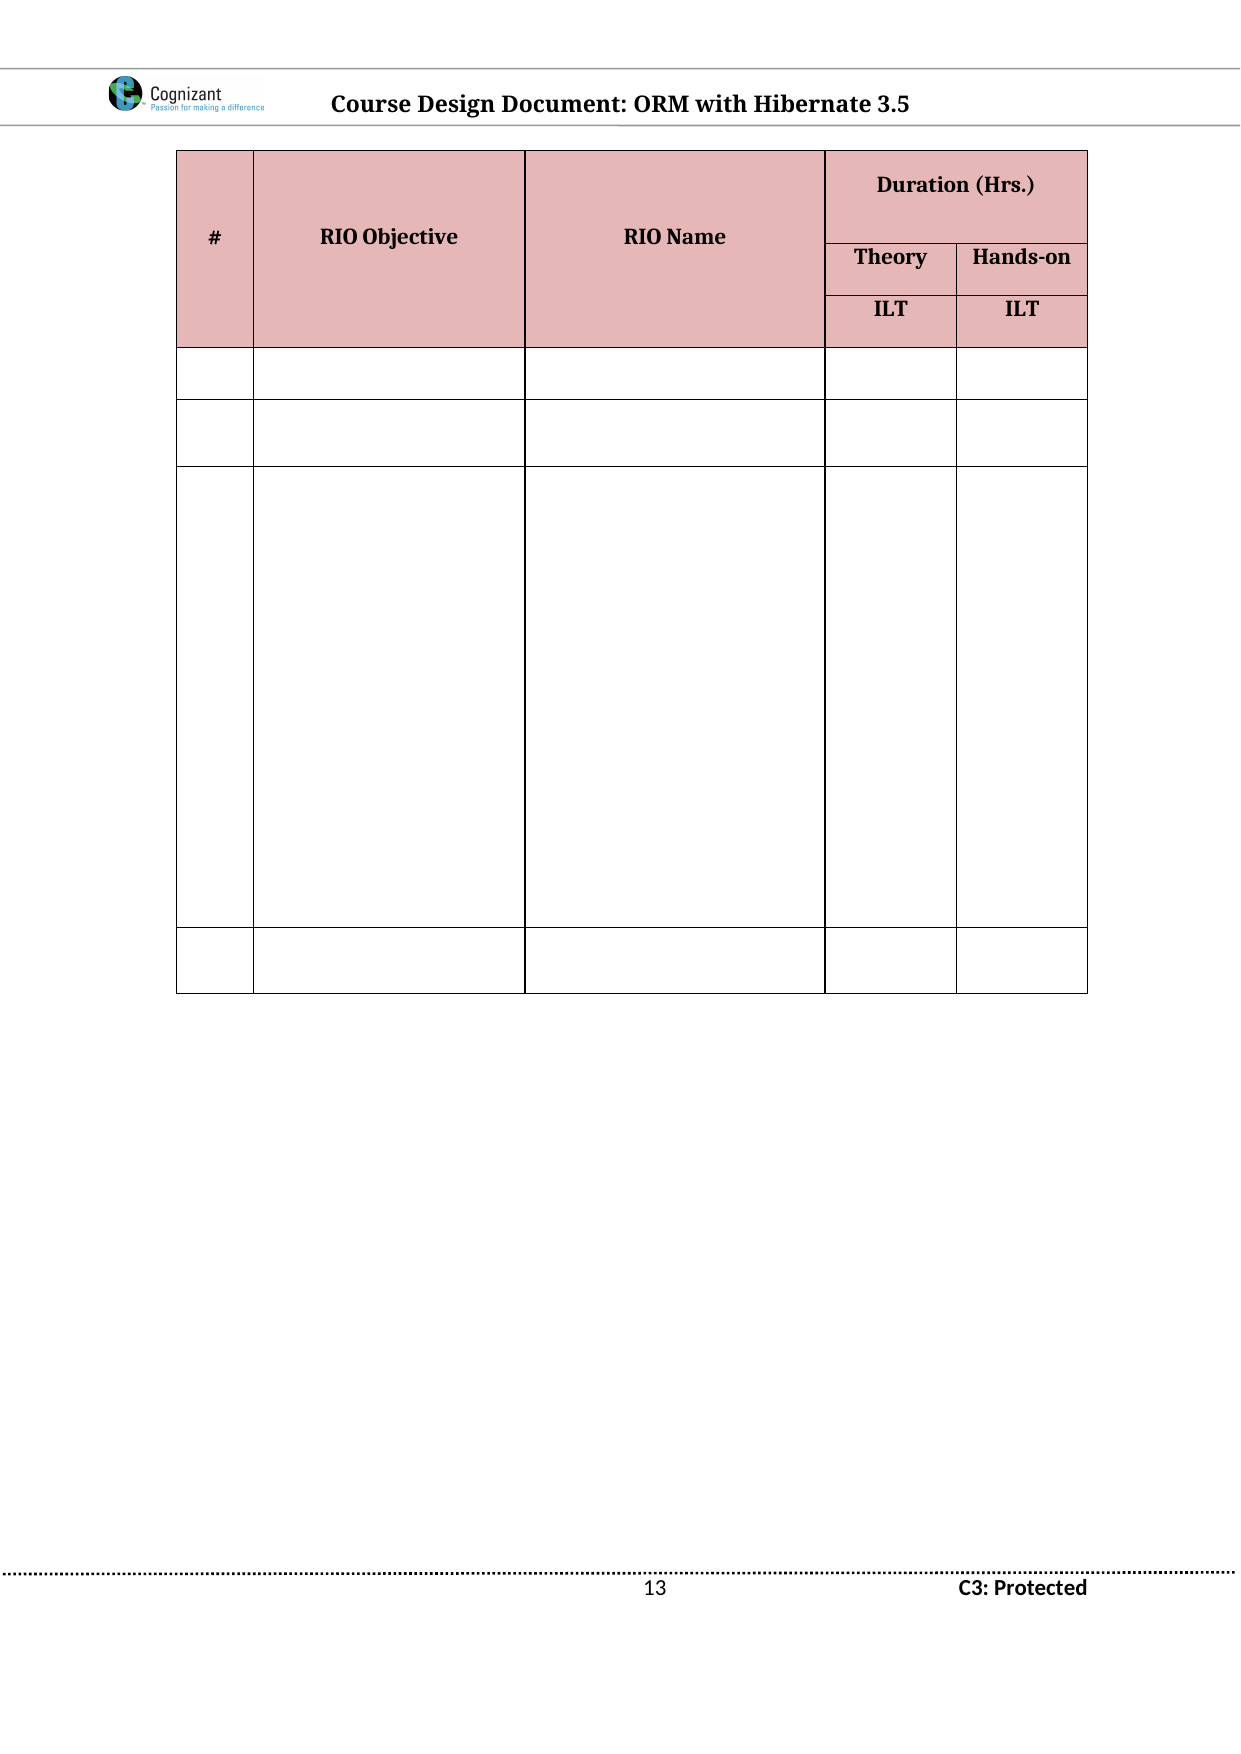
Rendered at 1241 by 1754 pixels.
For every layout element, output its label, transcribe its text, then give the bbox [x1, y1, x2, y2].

table_cell [957, 467, 1087, 927]
table_cell Theory [826, 244, 956, 295]
table_cell [957, 348, 1087, 399]
table_cell [526, 467, 824, 927]
table_header Duration (Hrs.) [826, 151, 1087, 243]
table_cell Hands-on [957, 244, 1087, 295]
table_cell [826, 400, 956, 466]
table_cell [826, 928, 956, 993]
table_cell ILT [826, 296, 956, 347]
table_cell [177, 348, 253, 399]
table_header RIO Name [526, 151, 824, 347]
table_cell [177, 928, 253, 993]
picture [108, 76, 264, 112]
table_cell [254, 348, 524, 399]
table_header RIO Objective [254, 151, 524, 347]
table_cell [826, 348, 956, 399]
table_header # [177, 151, 253, 347]
table_cell ILT [957, 296, 1087, 347]
table_cell [826, 467, 956, 927]
table_cell [177, 400, 253, 466]
table_cell [526, 400, 824, 466]
table_cell [254, 400, 524, 466]
table_cell [526, 928, 824, 993]
table_cell [526, 348, 824, 399]
table_cell [254, 928, 524, 993]
table_cell [957, 928, 1087, 993]
table_cell [254, 467, 524, 927]
table_cell [177, 467, 253, 927]
table_cell [957, 400, 1087, 466]
